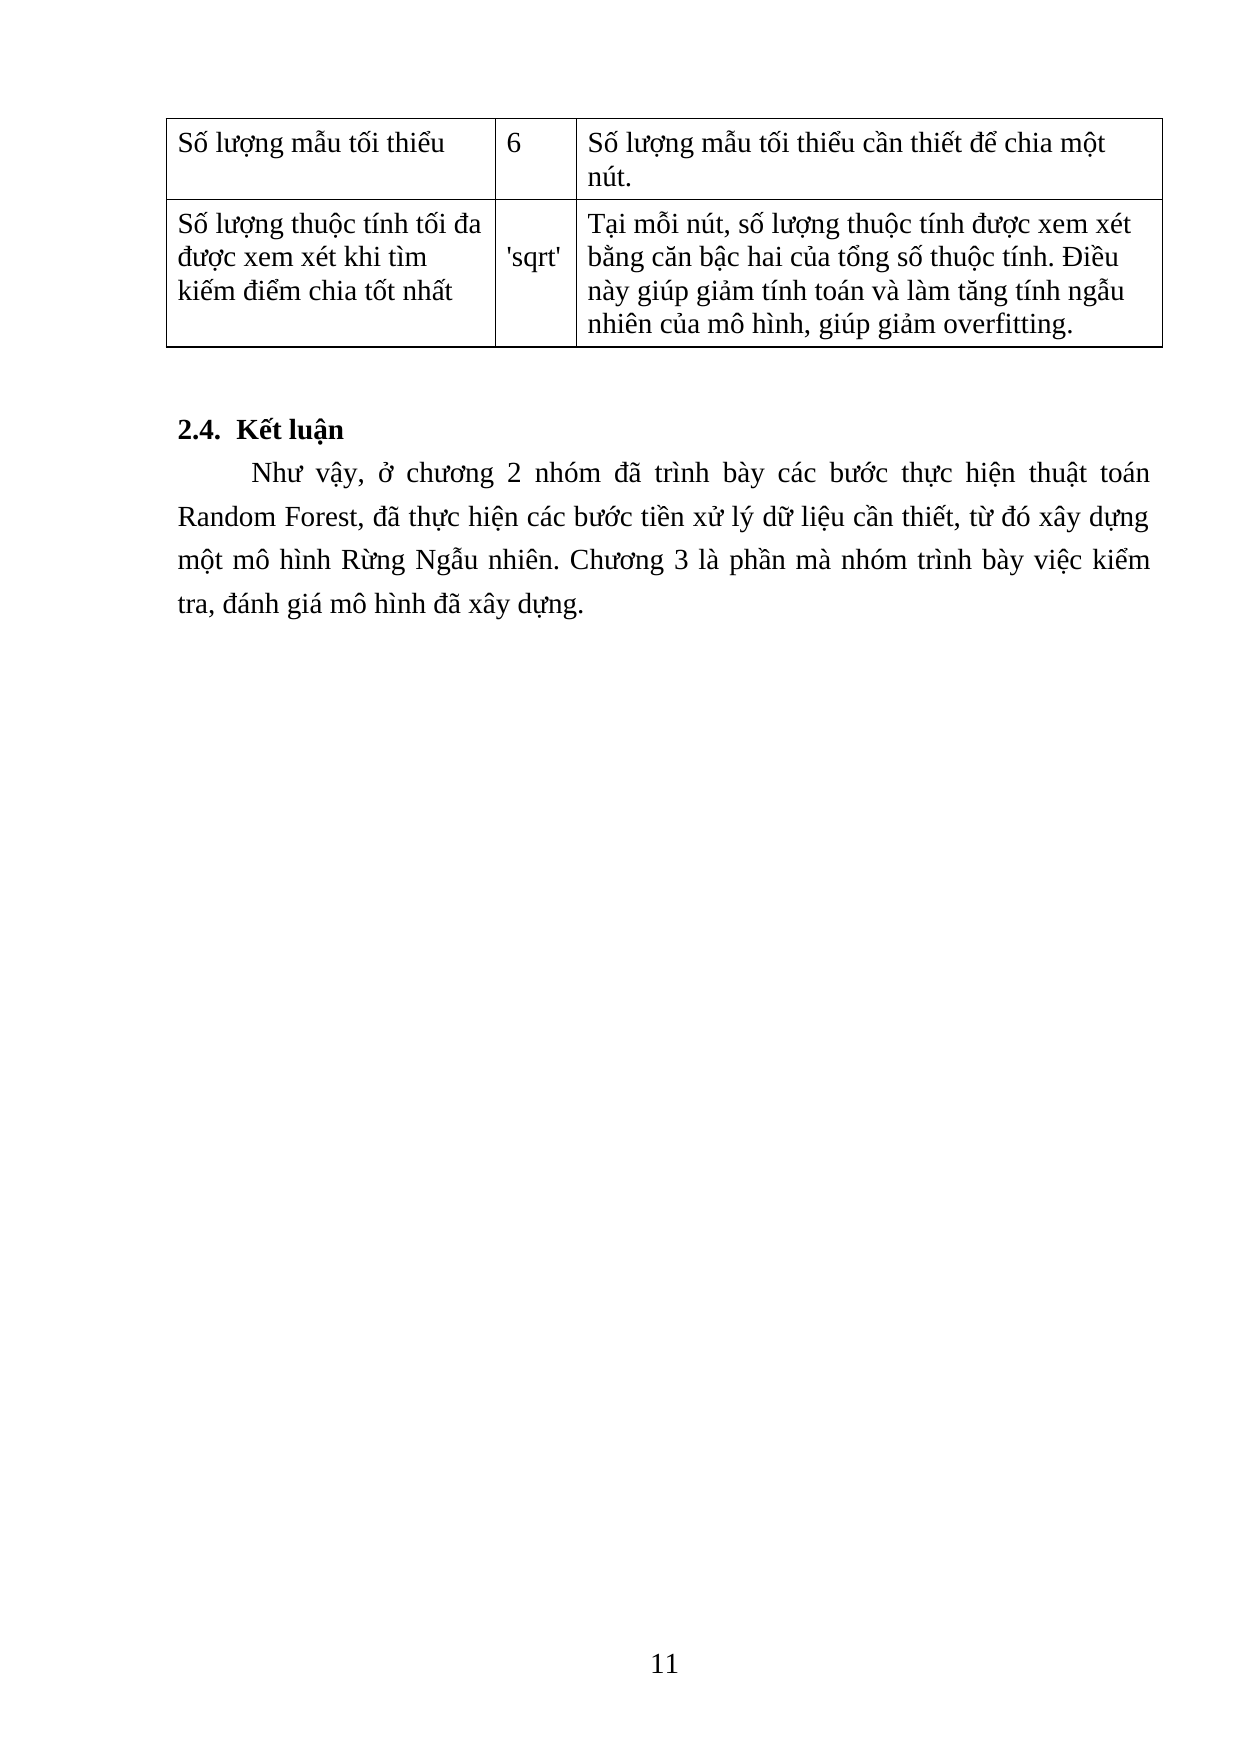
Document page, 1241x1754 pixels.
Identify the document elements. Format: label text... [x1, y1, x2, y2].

table_cell 'sqrt' [496, 200, 576, 346]
text Như vậy, ở chương 2 nhóm đã trình bày các bước thực hiện thuật toán Random Forest, đã thực hiện các bước tiền xử lý dữ liệu cần thiết, từ đó xây dựng một mô hình Rừng Ngẫu nhiên. Chương 3 là phần mà nhóm trình bày việc kiểm tra, đánh giá mô hình đã xây dựng. [177, 455, 1152, 619]
subtitle Kết luận [177, 412, 1152, 445]
table_cell 6 [496, 119, 576, 199]
table_cell Số lượng mẫu tối thiểu cần thiết để chia một nút. [577, 119, 1162, 199]
table_cell Số lượng thuộc tính tối đa được xem xét khi tìm kiếm điểm chia tốt nhất [167, 200, 495, 346]
table_cell Tại mỗi nút, số lượng thuộc tính được xem xét bằng căn bậc hai của tổng số thuộc tính. Điều này giúp giảm tính toán và làm tăng tính ngẫu nhiên của mô hình, giúp giảm overfitting. [577, 200, 1162, 346]
table_cell Số lượng mẫu tối thiểu [167, 119, 495, 199]
